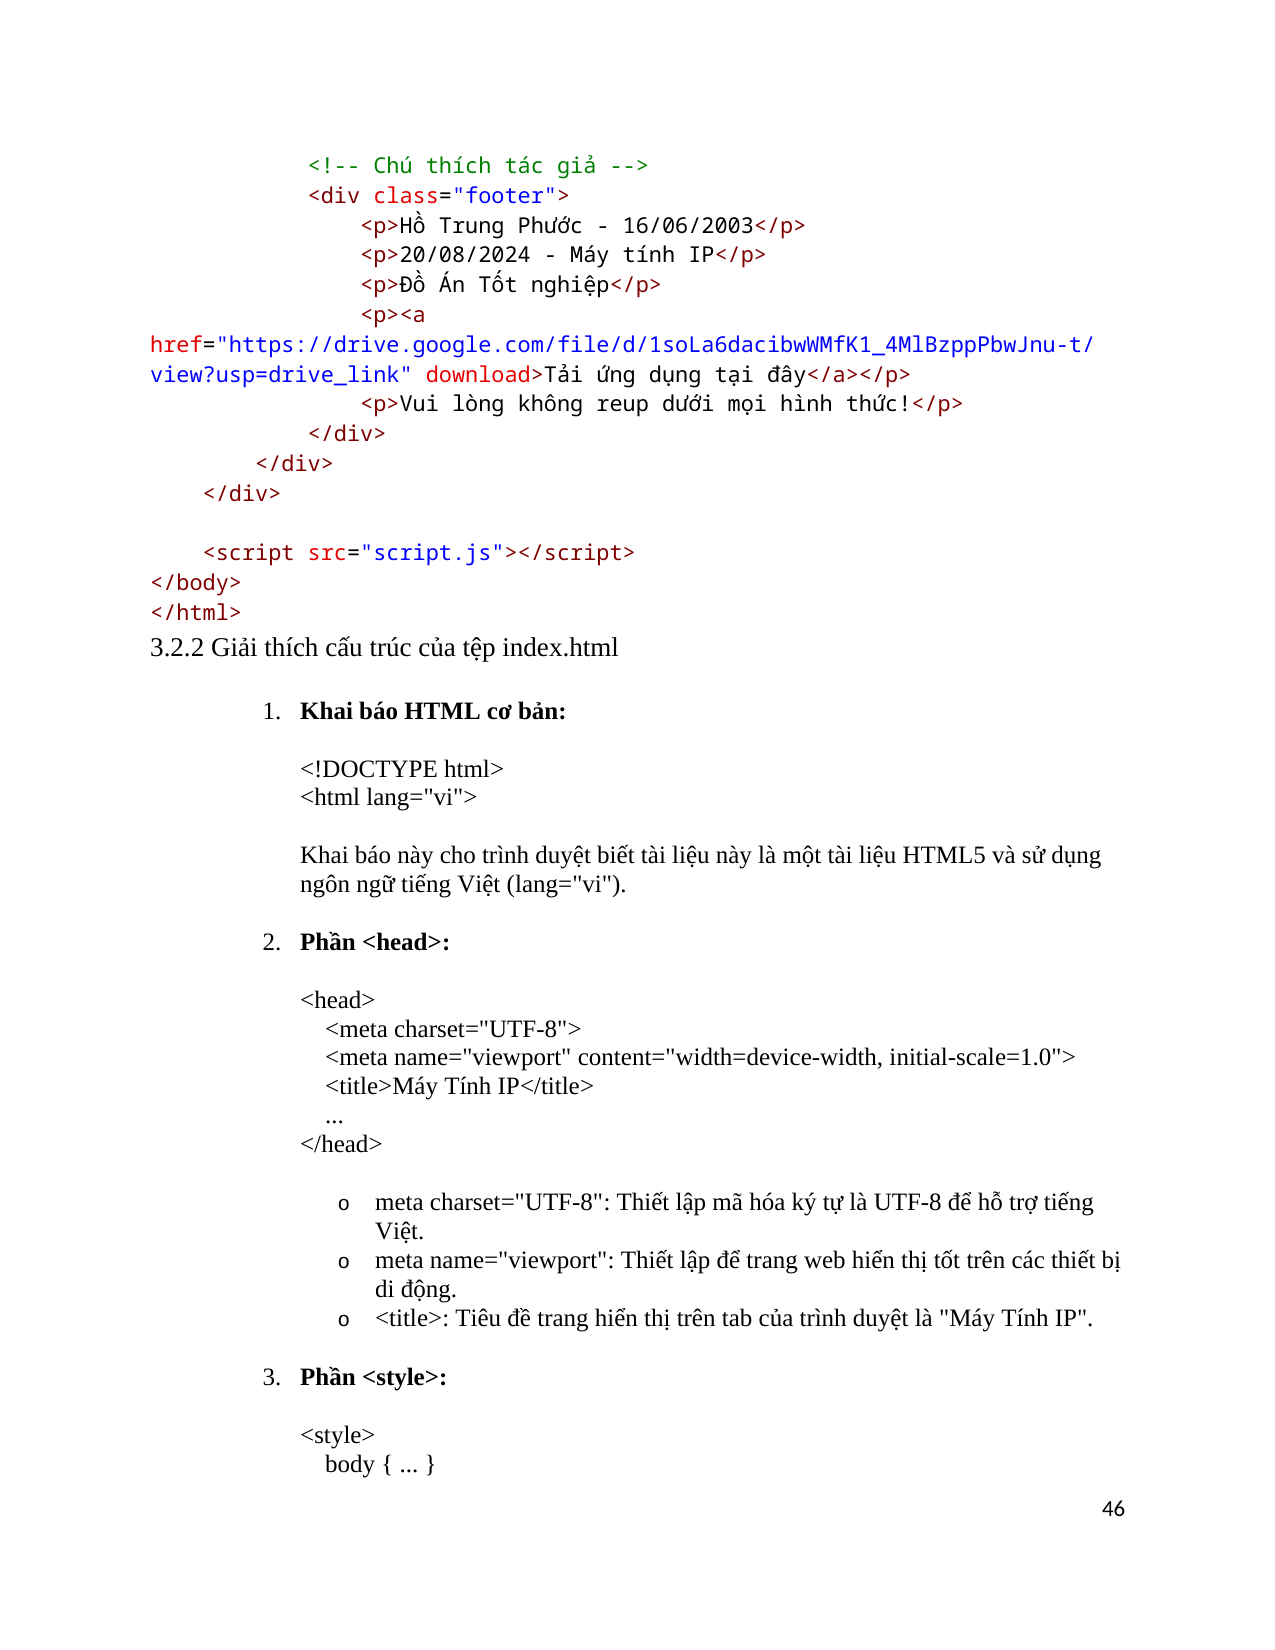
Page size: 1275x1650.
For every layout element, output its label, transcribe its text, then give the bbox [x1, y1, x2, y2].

text ... [300, 1100, 1125, 1129]
text <meta name="viewport" content="width=device-width, initial-scale=1.0"> [300, 1042, 1125, 1071]
text body { ... } [300, 1449, 1125, 1477]
text </html> [150, 597, 1125, 627]
text <head> [300, 985, 1125, 1014]
text </head> [300, 1129, 1125, 1157]
text <!-- Chú thích tác giả --> [150, 150, 1125, 180]
subtitle 3.2.2 Giải thích cấu trúc của tệp index.html [150, 631, 1125, 662]
text <p>Vui lòng không reup dưới mọi hình thức!</p> [150, 388, 1125, 418]
text <div class="footer"> [150, 180, 1125, 209]
list meta name="viewport": Thiết lập để trang web hiển thị tốt trên các thiết bị di động. [337, 1245, 1125, 1303]
list Khai báo HTML cơ bản: [262, 696, 1125, 724]
text Khai báo này cho trình duyệt biết tài liệu này là một tài liệu HTML5 và sử dụng ngôn ngữ tiếng Việt (lang="vi"). [300, 840, 1125, 898]
text <p>Đồ Án Tốt nghiệp</p> [150, 269, 1125, 299]
text <style> [300, 1420, 1125, 1449]
text <!DOCTYPE html> [300, 754, 1125, 782]
text </div> [150, 478, 1125, 507]
list <title>: Tiêu đề trang hiển thị trên tab của trình duyệt là "Máy Tính IP". [337, 1303, 1125, 1333]
text </div> [150, 448, 1125, 478]
text <meta charset="UTF-8"> [300, 1014, 1125, 1042]
text </body> [150, 567, 1125, 597]
text <script src="script.js"></script> [150, 537, 1125, 567]
text </div> [150, 418, 1125, 448]
text <title>Máy Tính IP</title> [300, 1071, 1125, 1100]
text <p>20/08/2024 - Máy tính IP</p> [150, 239, 1125, 269]
list meta charset="UTF-8": Thiết lập mã hóa ký tự là UTF-8 để hỗ trợ tiếng Việt. [337, 1187, 1125, 1245]
text <p>Hồ Trung Phước - 16/06/2003</p> [150, 209, 1125, 239]
list Phần <style>: [262, 1362, 1125, 1391]
text <p><a href="https://drive.google.com/file/d/1soLa6dacibwWMfK1_4MlBzppPbwJnu-t/view?usp=drive_link" download>Tải ứng dụng tại đây</a></p> [150, 299, 1125, 388]
list Phần <head>: [262, 927, 1125, 956]
text <html lang="vi"> [300, 782, 1125, 811]
